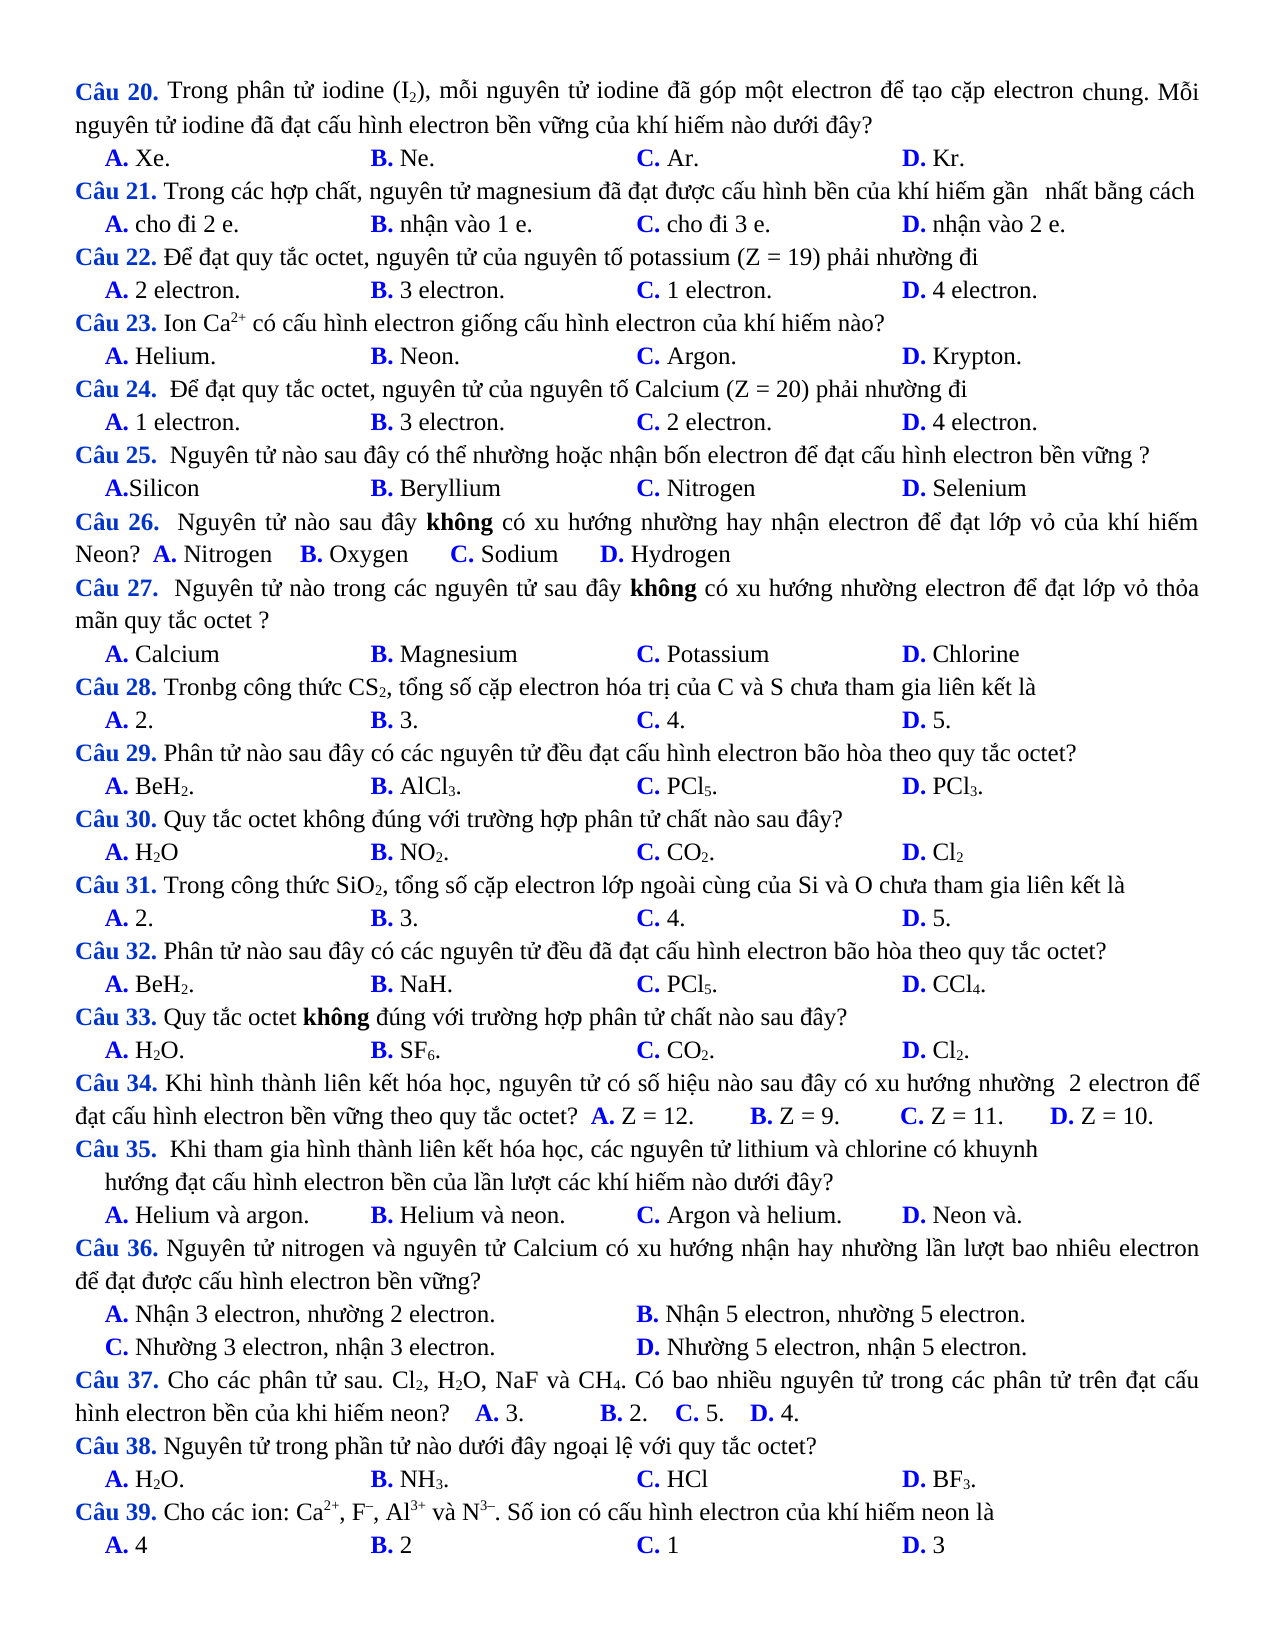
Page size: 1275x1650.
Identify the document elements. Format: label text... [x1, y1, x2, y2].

text Câu 20. Trong phân tử iodine (I2), mỗi nguyên tử iodine đã góp một electron để tạo cặp electron chung. Mỗi nguyên tử iodine đã đạt cấu hình electron bền vững của khí hiếm nào dưới đây? [75, 75, 1200, 139]
text A. Helium. B. Neon. C. Argon. D. Krypton. [75, 341, 1200, 370]
text Câu 22. Để đạt quy tắc octet, nguyên tử của nguyên tố potassium (Z = 19) phải nhường đi [75, 242, 1200, 271]
text Câu 31. Trong công thức SiO2, tổng số cặp electron lớp ngoài cùng của Si và O chưa tham gia liên kết là [75, 870, 1200, 898]
text Câu 27. Nguyên tử nào trong các nguyên tử sau đây không có xu hướng nhường electron để đạt lớp vỏ thỏa mãn quy tắc octet ? [75, 573, 1200, 634]
text Câu 35. Khi tham gia hình thành liên kết hóa học, các nguyên tử lithium và chlorine có khuynh [75, 1134, 1200, 1163]
text Câu 37. Cho các phân tử sau. Cl2, H2O, NaF và CH4. Có bao nhiều nguyên tử trong các phân tử trên đạt cấu hình electron bền của khi hiếm neon? A. 3. B. 2. C. 5. D. 4. [75, 1365, 1200, 1427]
text A. 2 electron. B. 3 electron. C. 1 electron. D. 4 electron. [75, 275, 1200, 304]
text A. H2O. B. SF6. C. CO2. D. Cl2. [75, 1035, 1200, 1064]
text Câu 33. Quy tắc octet không đúng với trường hợp phân tử chất nào sau đây? [75, 1002, 1200, 1031]
text Câu 21. Trong các hợp chất, nguyên tử magnesium đã đạt được cấu hình bền của khí hiếm gần nhất bằng cách [75, 176, 1200, 205]
text Câu 38. Nguyên tử trong phần tử nào dưới đây ngoại lệ với quy tắc octet? [75, 1431, 1200, 1460]
text A. 4 B. 2 C. 1 D. 3 [75, 1530, 1200, 1559]
text A. H2O B. NO2. C. CO2. D. Cl2 [75, 837, 1200, 866]
text A. H2O. B. NH3. C. HCl D. BF3. [75, 1464, 1200, 1493]
text Câu 32. Phân tử nào sau đây có các nguyên tử đều đã đạt cấu hình electron bão hòa theo quy tắc octet? [75, 936, 1200, 964]
text Câu 24. Để đạt quy tắc octet, nguyên tử của nguyên tố Calcium (Z = 20) phải nhường đi [75, 374, 1200, 403]
text A.Silicon B. Beryllium C. Nitrogen D. Selenium [75, 473, 1200, 502]
text A. Helium và argon. B. Helium và neon. C. Argon và helium. D. Neon và. [75, 1200, 1200, 1229]
text Câu 39. Cho các ion: Ca2+, F–, Al3+ và N3–. Số ion có cấu hình electron của khí hiếm neon là [75, 1497, 1200, 1526]
text Câu 26. Nguyên tử nào sau đây không có xu hướng nhường hay nhận electron để đạt lớp vỏ của khí hiếm Neon? A. Nitrogen B. Oxygen C. Sodium D. Hydrogen [75, 507, 1200, 568]
text Câu 23. Ion Ca2+ có cấu hình electron giống cấu hình electron của khí hiếm nào? [75, 308, 1200, 337]
text C. Nhường 3 electron, nhận 3 electron. D. Nhường 5 electron, nhận 5 electron. [75, 1332, 1200, 1361]
text Câu 28. Tronbg công thức CS2, tổng số cặp electron hóa trị của C và S chưa tham gia liên kết là [75, 672, 1200, 700]
text hướng đạt cấu hình electron bền của lần lượt các khí hiếm nào dưới đây? [75, 1167, 1200, 1196]
text A. cho đi 2 e. B. nhận vào 1 e. C. cho đi 3 e. D. nhận vào 2 e. [75, 209, 1200, 238]
text Câu 29. Phân tử nào sau đây có các nguyên tử đều đạt cấu hình electron bão hòa theo quy tắc octet? [75, 738, 1200, 766]
text Câu 30. Quy tắc octet không đúng với trường hợp phân tử chất nào sau đây? [75, 804, 1200, 832]
text A. Nhận 3 electron, nhường 2 electron. B. Nhận 5 electron, nhường 5 electron. [75, 1299, 1200, 1328]
text A. 2. B. 3. C. 4. D. 5. [75, 903, 1200, 932]
text A. BeH2. B. NaH. C. PCl5. D. CCl4. [75, 969, 1200, 998]
text A. BeH2. B. AlCl3. C. PCl5. D. PCl3. [75, 771, 1200, 799]
text A. Xe. B. Ne. C. Ar. D. Kr. [75, 143, 1200, 172]
text Câu 25. Nguyên tử nào sau đây có thể nhường hoặc nhận bốn electron để đạt cấu hình electron bền vững ? [75, 441, 1200, 469]
text Câu 34. Khi hình thành liên kết hóa học, nguyên tử có số hiệu nào sau đây có xu hướng nhường 2 electron để đạt cấu hình electron bền vững theo quy tắc octet? A. Z = 12. B. Z = 9. C. Z = 11. D. Z = 10. [75, 1068, 1200, 1130]
text A. Calcium B. Magnesium C. Potassium D. Chlorine [75, 639, 1200, 667]
text A. 2. B. 3. C. 4. D. 5. [75, 705, 1200, 733]
text Câu 36. Nguyên tử nitrogen và nguyên tử Calcium có xu hướng nhận hay nhường lần lượt bao nhiêu electron để đạt được cấu hình electron bền vững? [75, 1233, 1200, 1295]
text A. 1 electron. B. 3 electron. C. 2 electron. D. 4 electron. [75, 407, 1200, 436]
